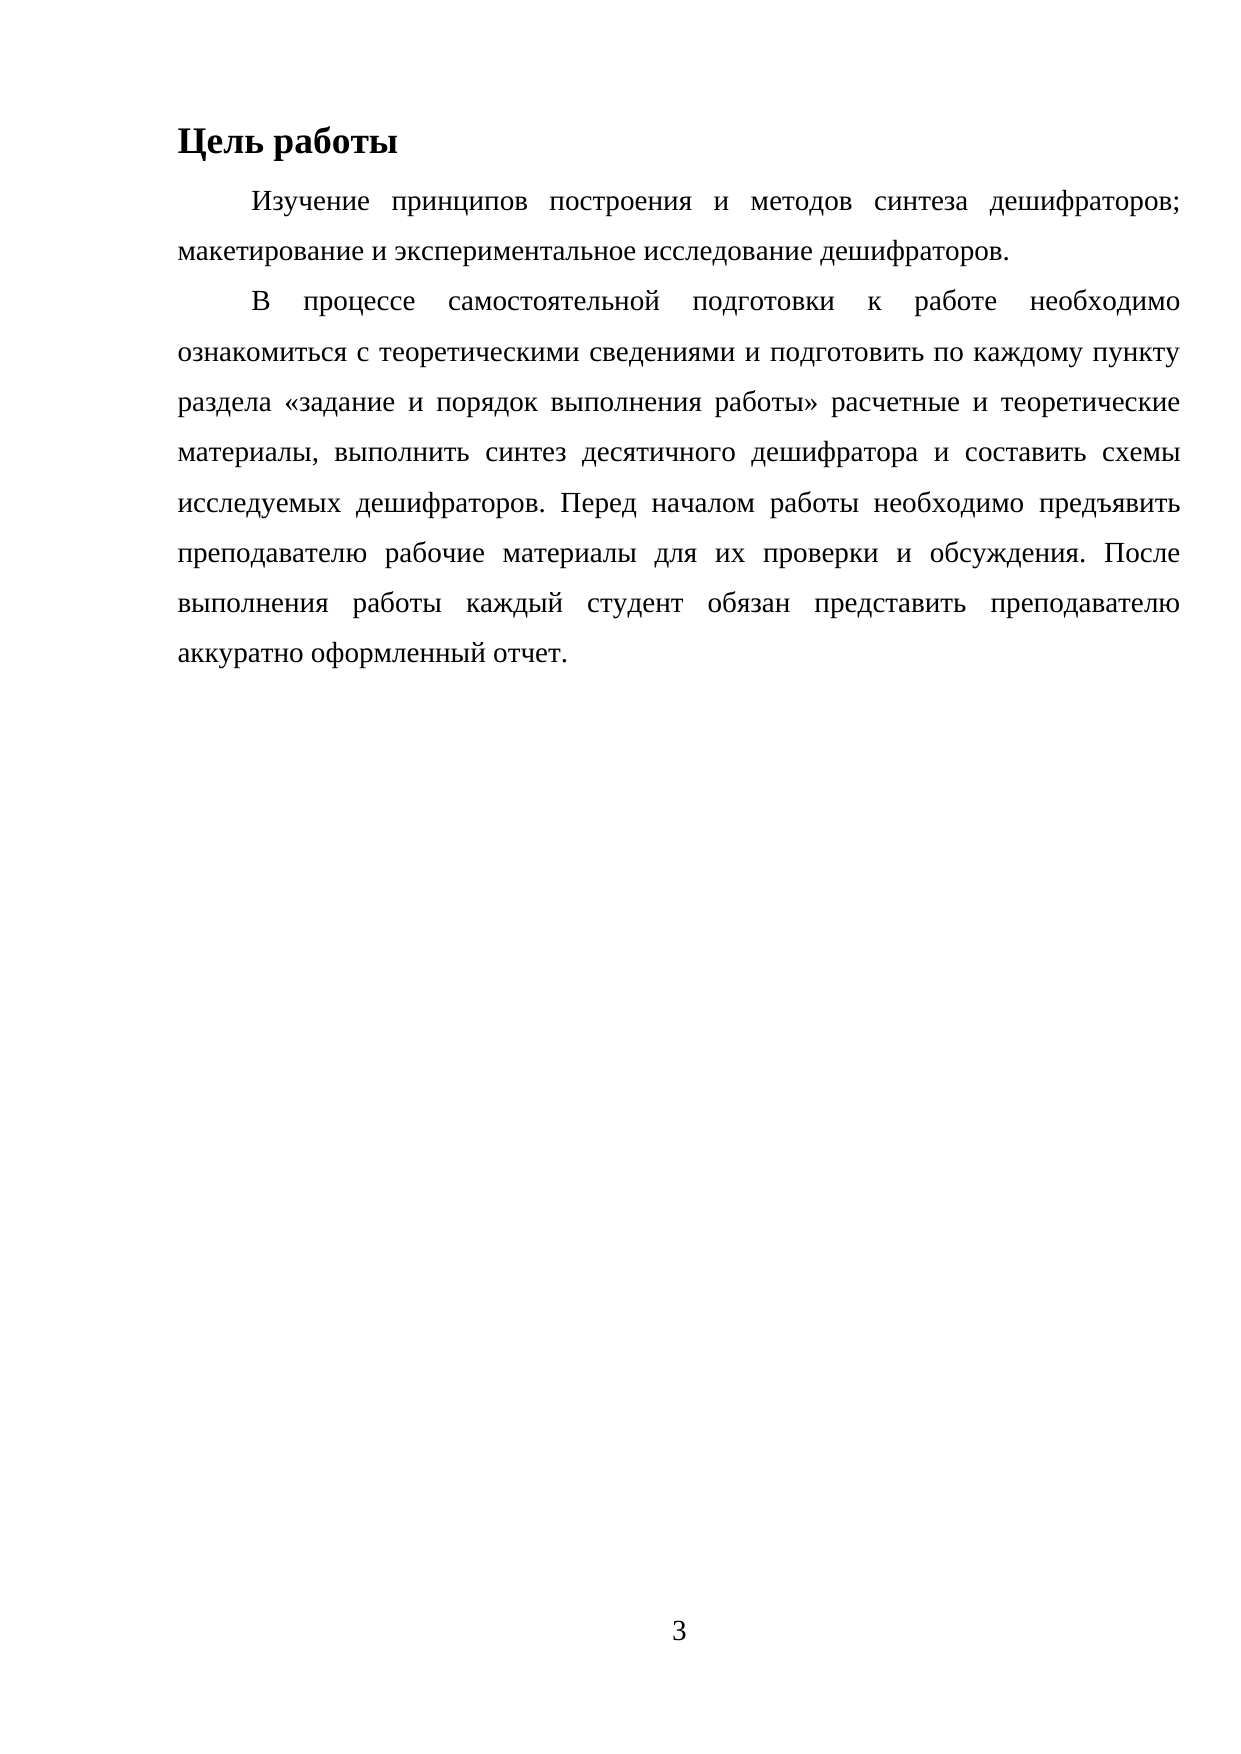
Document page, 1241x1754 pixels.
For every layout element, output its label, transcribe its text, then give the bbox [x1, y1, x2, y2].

text В процессе самостоятельной подготовки к работе необходимо ознакомиться с теоретическими сведениями и подготовить по каждому пункту раздела «задание и порядок выполнения работы» расчетные и теоретические материалы, выполнить синтез десятичного дешифратора и составить схемы исследуемых дешифраторов. Перед началом работы необходимо предъявить преподавателю рабочие материалы для их проверки и обсуждения. После выполнения работы каждый студент обязан представить преподавателю аккуратно оформленный отчет. [177, 283, 1181, 669]
text Изучение принципов построения и методов синтеза дешифраторов; макетирование и экспериментальное исследование дешифраторов. [177, 183, 1181, 267]
subtitle Цель работы [177, 118, 1181, 161]
